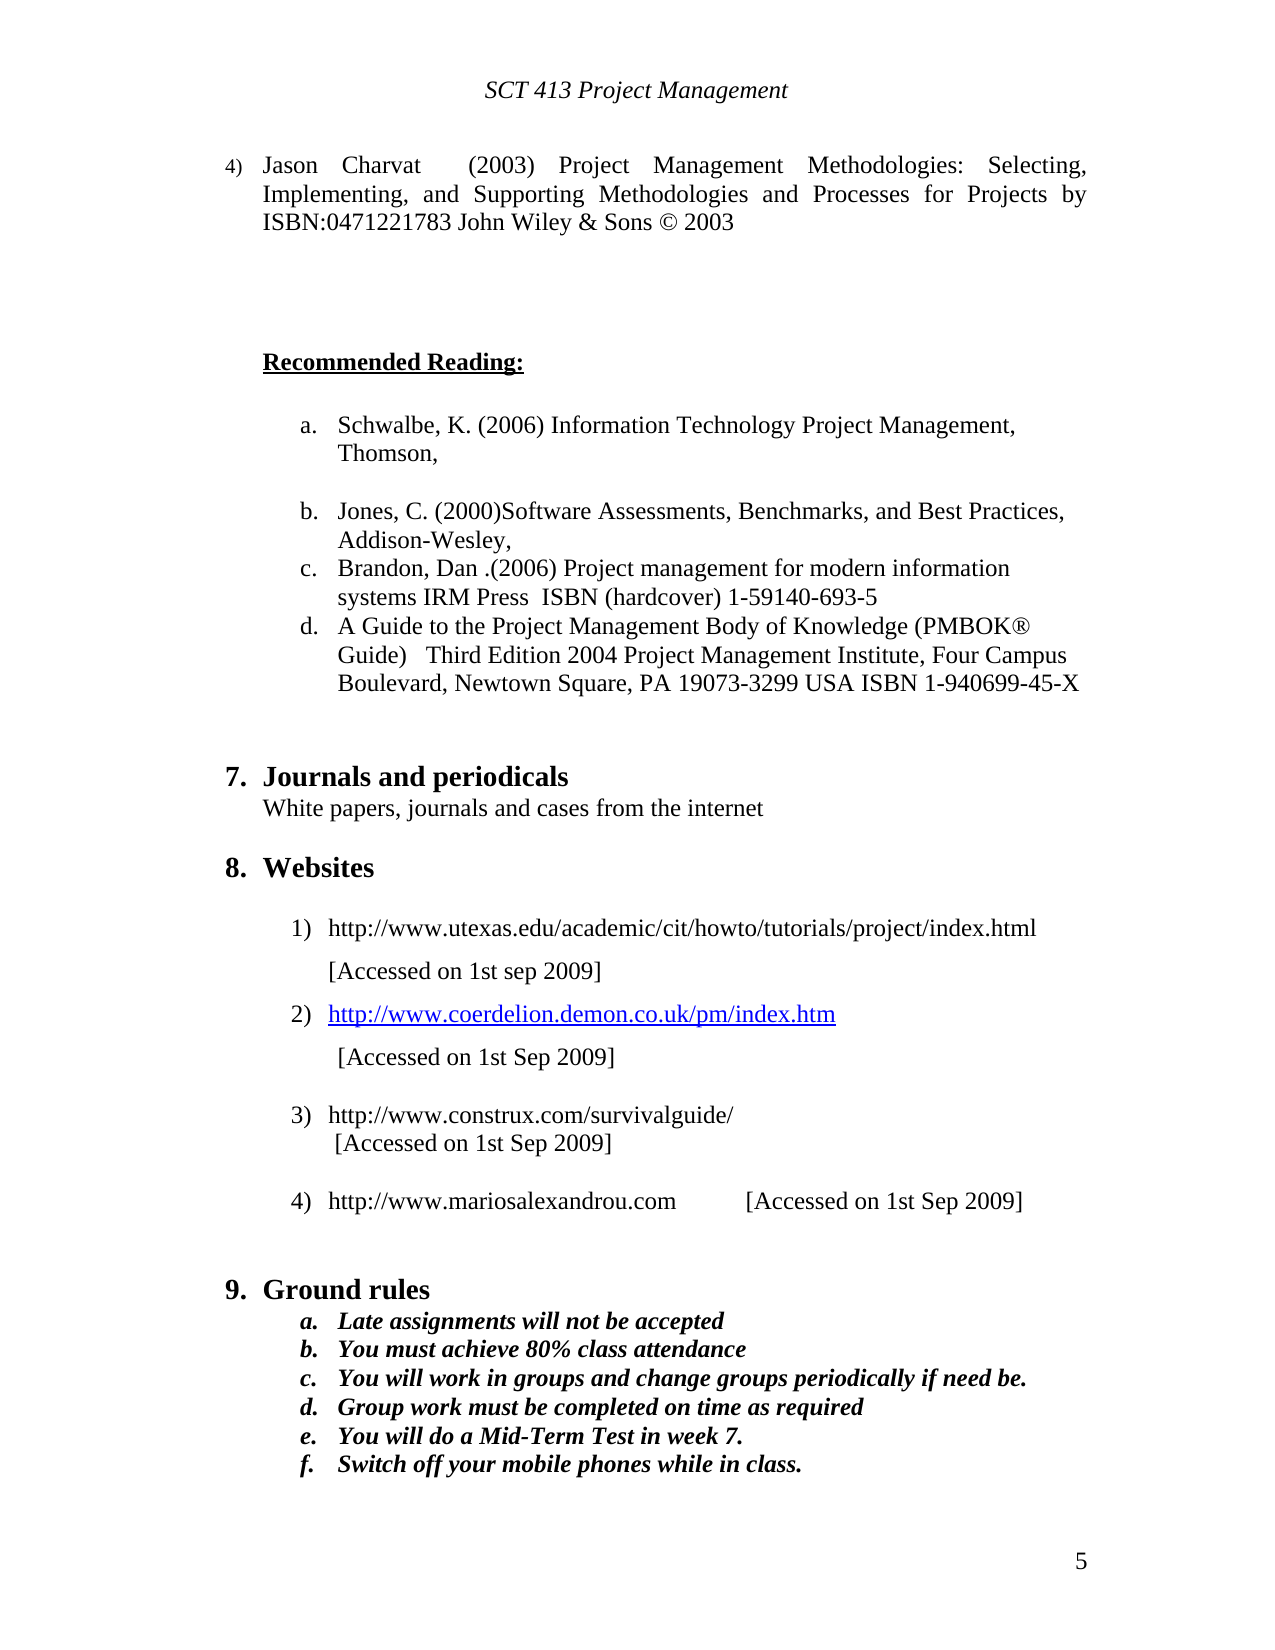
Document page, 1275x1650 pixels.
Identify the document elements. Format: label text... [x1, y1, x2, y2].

list http://www.construx.com/survivalguide/ [291, 1100, 1087, 1128]
text [Accessed on 1st Sep 2009] [328, 1128, 1087, 1157]
list Brandon, Dan .(2006) Project management for modern information systems IRM Press ISBN (hardcover) 1-59140-693-5 [300, 553, 1087, 611]
list You will work in groups and change groups periodically if need be. [300, 1363, 1087, 1392]
list Schwalbe, K. (2006) Information Technology Project Management, Thomson, [300, 410, 1087, 467]
list Websites [225, 851, 1087, 884]
list Jones, C. (2000)Software Assessments, Benchmarks, and Best Practices, Addison-Wesley, [300, 496, 1087, 553]
list You must achieve 80% class attendance [300, 1334, 1087, 1363]
list Jason Charvat (2003) Project Management Methodologies: Selecting, Implementing, and Supporting Methodologies and Processes for Projects by ISBN:0471221783 John Wiley & Sons © 2003 [225, 150, 1087, 236]
list Late assignments will not be accepted [300, 1306, 1087, 1334]
list http://www.mariosalexandrou.com [Accessed on 1st Sep 2009] [291, 1186, 1087, 1215]
text Recommended Reading: [262, 347, 1087, 376]
list Ground rules [225, 1272, 1087, 1306]
text [Accessed on 1st Sep 2009] [337, 1042, 1087, 1071]
list You will do a Mid-Term Test in week 7. [300, 1421, 1087, 1449]
list Group work must be completed on time as required [300, 1392, 1087, 1421]
list http://www.coerdelion.demon.co.uk/pm/index.htm [291, 999, 1087, 1028]
list A Guide to the Project Management Body of Knowledge (PMBOK® Guide) Third Edition 2004 Project Management Institute, Four Campus Boulevard, Newtown Square, PA 19073-3299 USA ISBN 1-940699-45-X [300, 611, 1087, 697]
text White papers, journals and cases from the internet [262, 793, 1087, 822]
list Switch off your mobile phones while in class. [300, 1449, 1087, 1478]
list Journals and periodicals [225, 759, 1087, 793]
list http://www.utexas.edu/academic/cit/howto/tutorials/project/index.html [Accessed on 1st sep 2009] [291, 913, 1087, 985]
